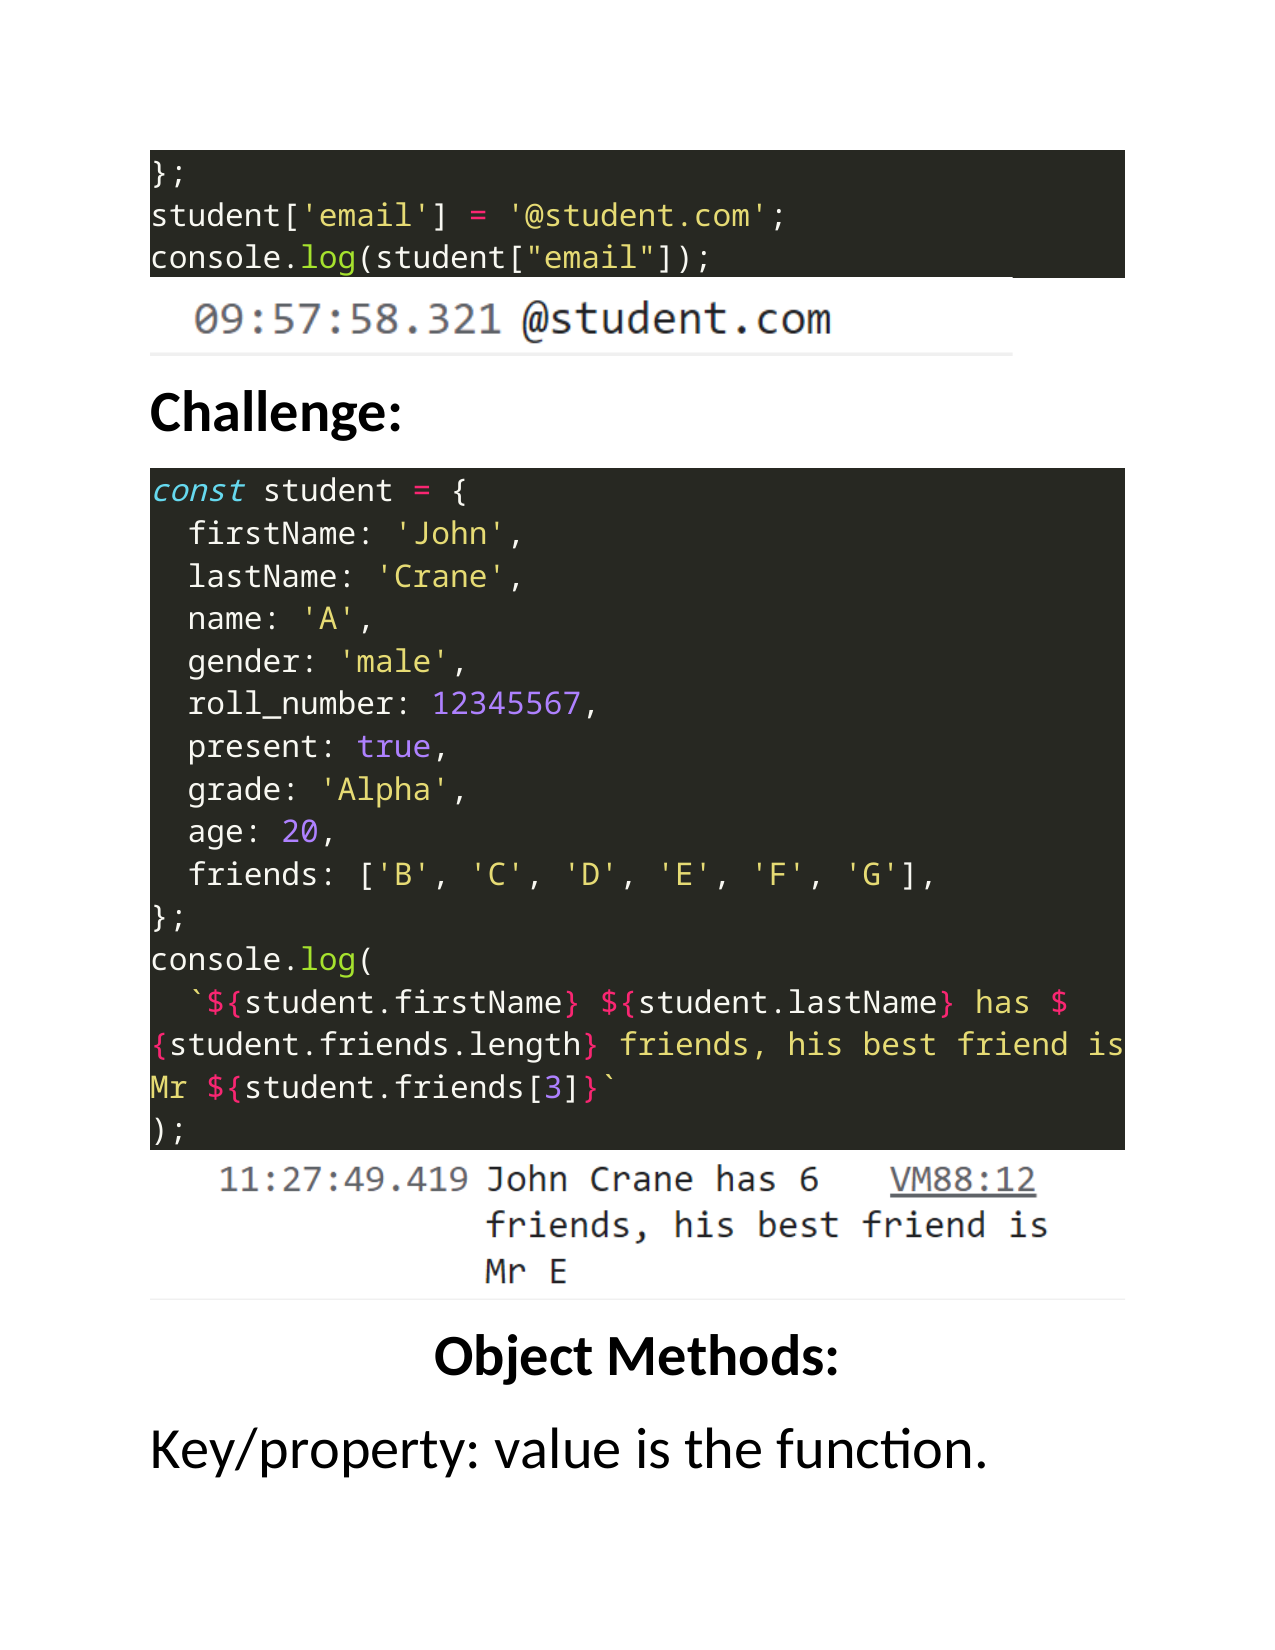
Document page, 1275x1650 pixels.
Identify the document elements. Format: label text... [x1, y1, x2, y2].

text }; [150, 894, 1125, 937]
text lastName: 'Crane', [150, 553, 1125, 596]
text ); [150, 1107, 1125, 1150]
text `${student.firstName} ${student.lastName} has ${student.friends.length} friends, his best friend is Mr ${student.friends[3]}` [150, 979, 1125, 1107]
text friends: ['B', 'C', 'D', 'E', 'F', 'G'], [150, 852, 1125, 894]
text firstName: 'John', [150, 511, 1125, 553]
text name: 'A', [150, 596, 1125, 639]
text present: true, [150, 724, 1125, 767]
picture [150, 277, 1013, 356]
text Key/property: value is the function. [150, 1412, 1125, 1483]
text }; [150, 150, 1125, 193]
text age: 20, [150, 809, 1125, 852]
text Object Methods: [150, 1318, 1125, 1389]
text roll_number: 12345567, [150, 681, 1125, 724]
text const student = { [150, 468, 1125, 511]
text grade: 'Alpha', [150, 767, 1125, 809]
text gender: 'male', [150, 639, 1125, 681]
text console.log( [150, 937, 1125, 979]
text Challenge: [150, 375, 1125, 446]
text console.log(student["email"]); [150, 235, 1125, 278]
picture [150, 1150, 1125, 1300]
text student['email'] = '@student.com'; [150, 193, 1125, 235]
